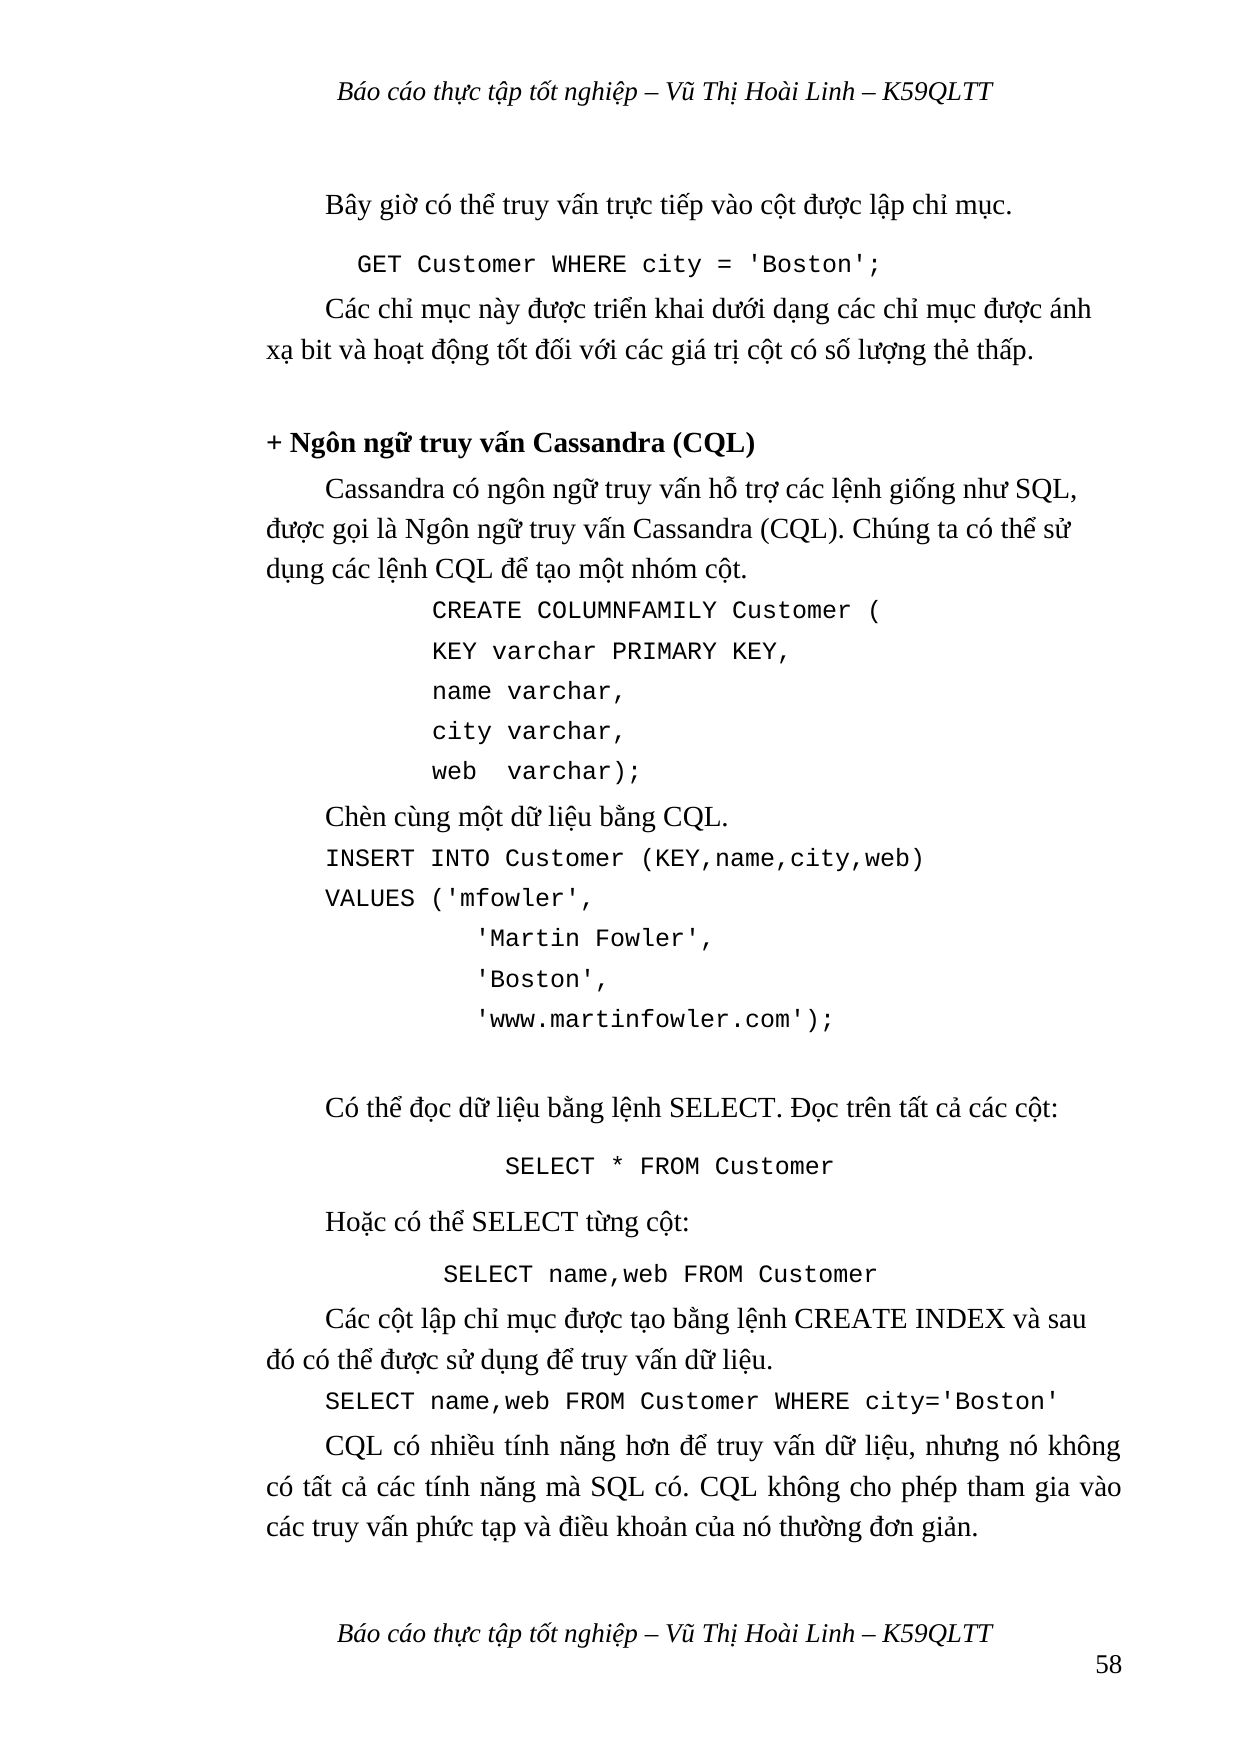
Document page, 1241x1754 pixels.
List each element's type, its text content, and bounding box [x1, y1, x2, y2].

text CQL có nhiều tính năng hơn để truy vấn dữ liệu, nhưng nó không có tất cả các tính năng mà SQL có. CQL không cho phép tham gia vào các truy vấn phức tạp và điều khoản của nó thường đơn giản. [266, 1428, 1122, 1542]
text KEY varchar PRIMARY KEY, [357, 638, 1122, 667]
text CREATE COLUMNFAMILY Customer ( [357, 598, 1122, 626]
text Các chỉ mục này được triển khai dưới dạng các chỉ mục được ánh xạ bit và hoạt động tốt đối với các giá trị cột có số lượng thẻ thấp. [266, 292, 1122, 365]
text web varchar); [357, 759, 1122, 787]
text SELECT * FROM Customer [217, 1153, 1122, 1182]
text Cassandra có ngôn ngữ truy vấn hỗ trợ các lệnh giống như SQL, được gọi là Ngôn ngữ truy vấn Cassandra (CQL). Chúng ta có thể sử dụng các lệnh CQL để tạo một nhóm cột. [266, 471, 1122, 585]
text name varchar, [357, 678, 1122, 707]
text Bây giờ có thể truy vấn trực tiếp vào cột được lập chỉ mục. [207, 187, 1122, 221]
text Có thể đọc dữ liệu bằng lệnh SELECT. Đọc trên tất cả các cột: [207, 1090, 1122, 1123]
text INSERT INTO Customer (KEY,name,city,web) [325, 846, 1122, 874]
text city varchar, [357, 719, 1122, 747]
text 'Martin Fowler', [400, 926, 1122, 954]
text VALUES ('mfowler', [325, 886, 1122, 914]
text SELECT name,web FROM Customer [217, 1261, 1122, 1290]
text 'www.martinfowler.com'); [400, 1006, 1122, 1035]
text Hoặc có thể SELECT từng cột: [207, 1204, 1122, 1238]
text Chèn cùng một dữ liệu bằng CQL. [207, 799, 1122, 833]
text SELECT name,web FROM Customer WHERE city='Boston' [260, 1388, 1122, 1417]
text Các cột lập chỉ mục được tạo bằng lệnh CREATE INDEX và sau đó có thể được sử dụng để truy vấn dữ liệu. [266, 1302, 1122, 1375]
text + Ngôn ngữ truy vấn Cassandra (CQL) [266, 425, 1122, 458]
text GET Customer WHERE city = 'Boston'; [292, 251, 1122, 280]
text 'Boston', [400, 966, 1122, 994]
